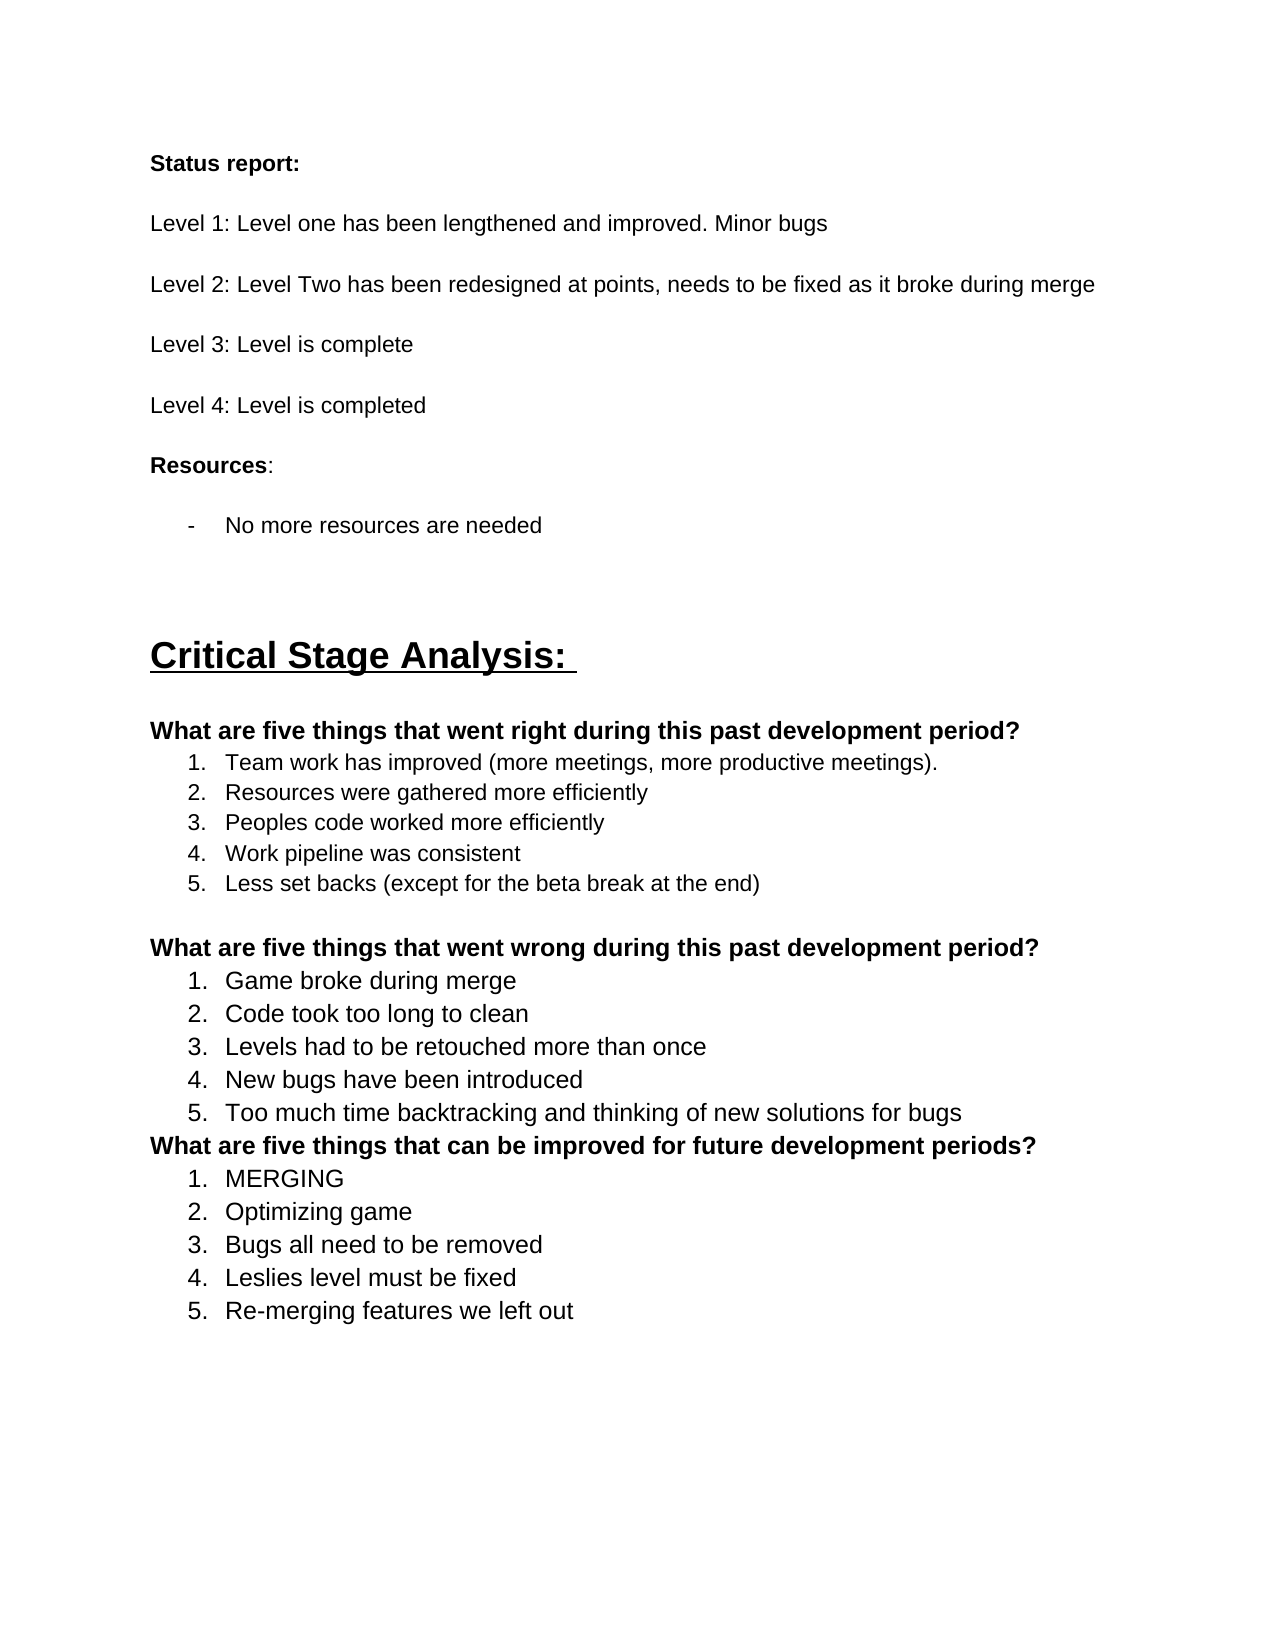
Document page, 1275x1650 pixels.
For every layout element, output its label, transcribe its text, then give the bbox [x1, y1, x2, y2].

list Team work has improved (more meetings, more productive meetings). [187, 749, 1125, 775]
list Leslies level must be fixed [187, 1263, 1125, 1292]
text Level 1: Level one has been lengthened and improved. Minor bugs [150, 210, 1125, 237]
list Peoples code worked more efficiently [187, 809, 1125, 836]
text Level 4: Level is completed [150, 392, 1125, 418]
list Too much time backtracking and thinking of new solutions for bugs [187, 1098, 1125, 1127]
list Resources were gathered more efficiently [187, 779, 1125, 806]
list Bugs all need to be removed [187, 1230, 1125, 1259]
list Work pipeline was consistent [187, 839, 1125, 866]
text Resources: [150, 452, 1125, 478]
text Status report: [150, 150, 1125, 176]
list No more resources are needed [187, 512, 1125, 539]
text What are five things that can be improved for future development periods? [150, 1131, 1125, 1160]
list MERGING [187, 1164, 1125, 1193]
text What are five things that went right during this past development period? [150, 716, 1125, 745]
text Level 2: Level Two has been redesigned at points, needs to be fixed as it broke during merge [150, 271, 1125, 297]
list Game broke during merge [187, 966, 1125, 995]
list Code took too long to clean [187, 999, 1125, 1028]
list Levels had to be retouched more than once [187, 1032, 1125, 1061]
list Less set backs (except for the beta break at the end) [187, 870, 1125, 896]
list New bugs have been introduced [187, 1065, 1125, 1094]
list Optimizing game [187, 1197, 1125, 1226]
list Re-merging features we left out [187, 1296, 1125, 1325]
text Level 3: Level is complete [150, 331, 1125, 358]
text Critical Stage Analysis: [150, 633, 1125, 676]
text What are five things that went wrong during this past development period? [150, 933, 1125, 962]
